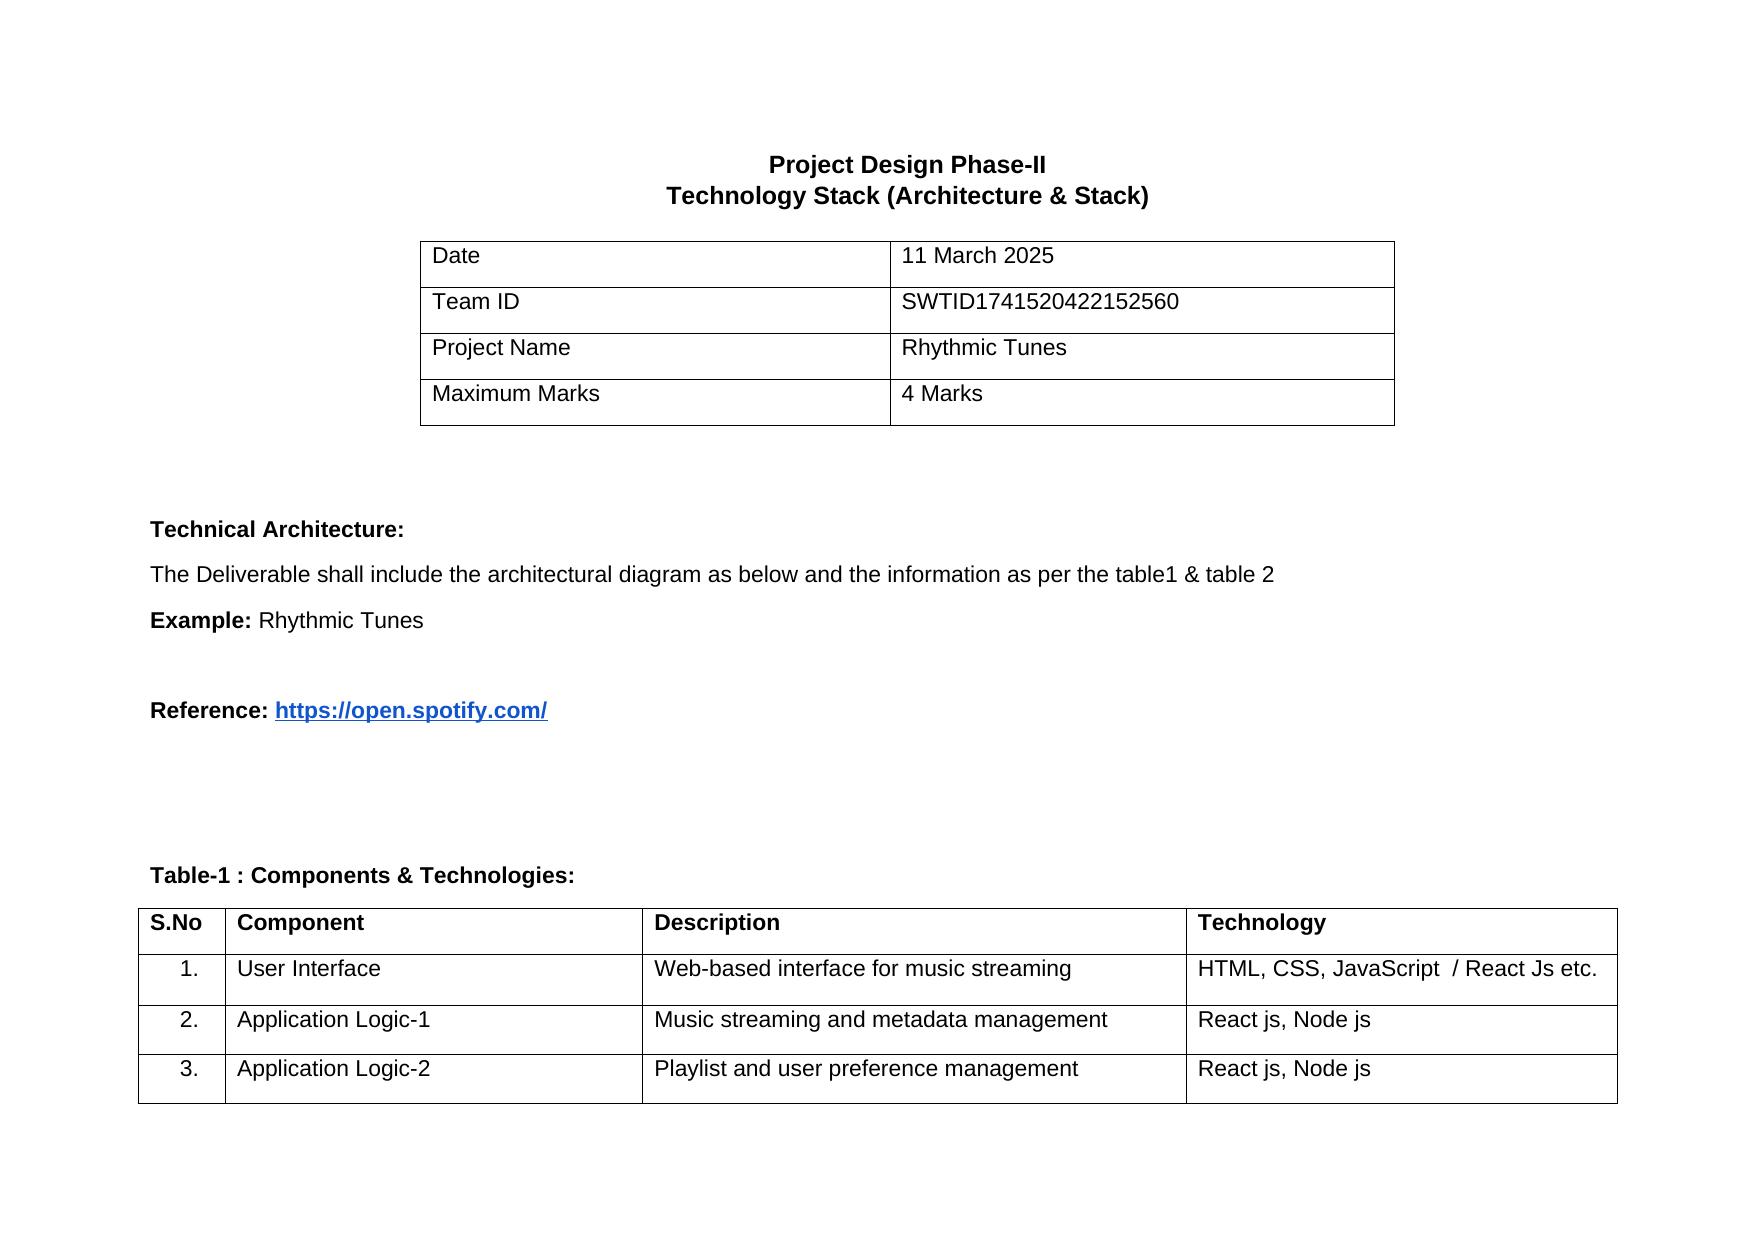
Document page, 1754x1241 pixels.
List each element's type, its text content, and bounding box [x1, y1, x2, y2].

table_cell 4 Marks [891, 380, 1394, 425]
text Reference: https://open.spotify.com/ [150, 697, 1665, 723]
table_header Date [421, 242, 890, 287]
table_cell Rhythmic Tunes [891, 334, 1394, 379]
table_cell User Interface [226, 955, 642, 1004]
table_cell Team ID [421, 288, 890, 333]
table_header Description [643, 909, 1186, 954]
table_cell Application Logic-1 [226, 1006, 642, 1053]
table_cell Project Name [421, 334, 890, 379]
text Example: Rhythmic Tunes [150, 607, 1665, 633]
table_cell Web-based interface for music streaming [643, 955, 1186, 1004]
table_cell Music streaming and metadata management [643, 1006, 1186, 1053]
table_cell [139, 1055, 225, 1102]
table_cell [139, 1006, 225, 1053]
table_cell [139, 955, 225, 1004]
table_header Technology [1187, 909, 1617, 954]
text The Deliverable shall include the architectural diagram as below and the information as per the table1 & table 2 [150, 561, 1665, 588]
table_cell SWTID1741520422152560 [891, 288, 1394, 333]
table_header S.No [139, 909, 225, 954]
text Technology Stack (Architecture & Stack) [150, 181, 1665, 210]
text Technical Architecture: [150, 516, 1665, 543]
table_header 11 March 2025 [891, 242, 1394, 287]
table_cell React js, Node js [1187, 1055, 1617, 1102]
table_cell React js, Node js [1187, 1006, 1617, 1053]
table_cell Maximum Marks [421, 380, 890, 425]
table_cell Playlist and user preference management [643, 1055, 1186, 1102]
table_cell HTML, CSS, JavaScript / React Js etc. [1187, 955, 1617, 1004]
table_header Component [226, 909, 642, 954]
text Project Design Phase-II [150, 150, 1665, 179]
table_cell Application Logic-2 [226, 1055, 642, 1102]
text Table-1 : Components & Technologies: [150, 862, 1665, 889]
